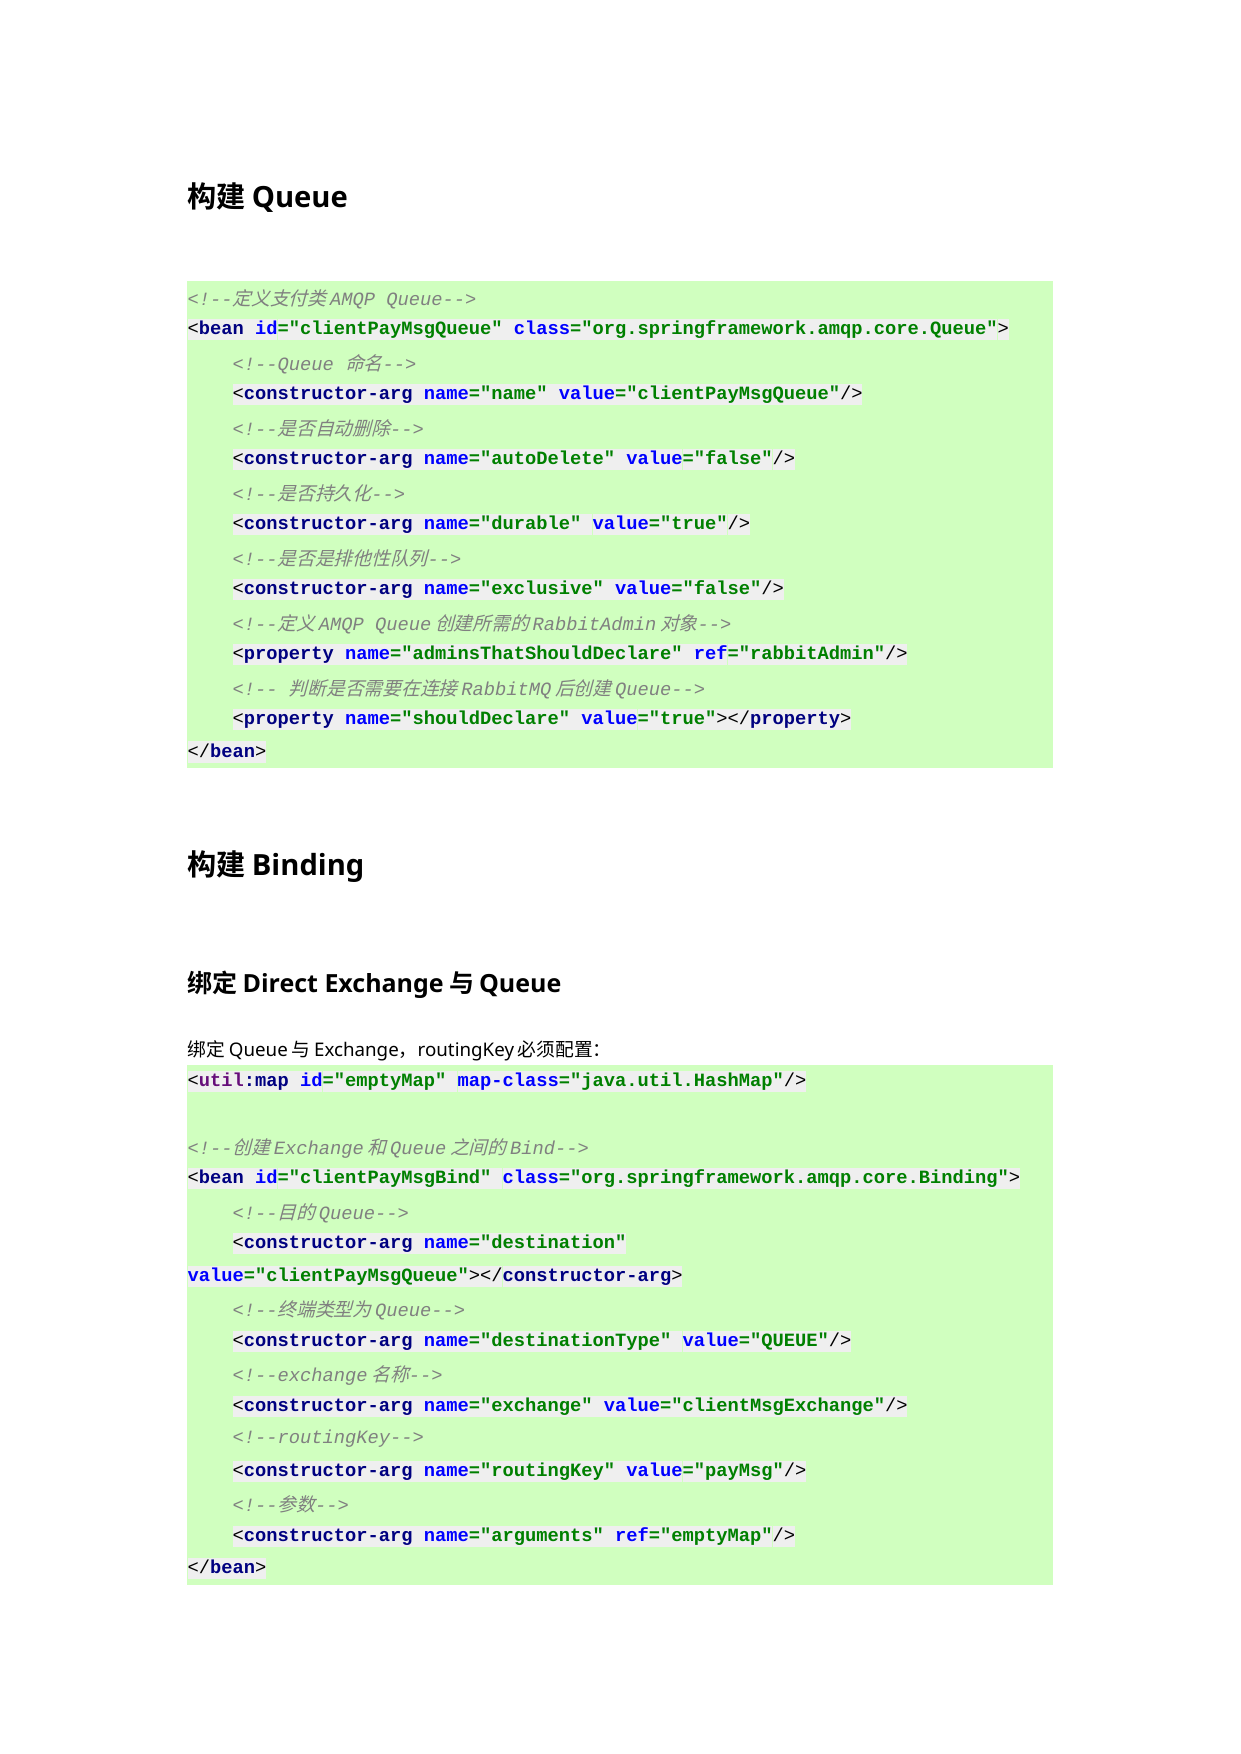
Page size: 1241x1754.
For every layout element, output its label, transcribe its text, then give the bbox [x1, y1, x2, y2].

subtitle 构建Queue [187, 162, 1053, 227]
subtitle 构建Binding [187, 830, 1053, 895]
subtitle 绑定Direct Exchange与Queue [187, 949, 1053, 1014]
text <util:map id="emptyMap" map-class="java.util.HashMap"/> <!--创建Exchange和Queue之间的Bind--> <bean id="clientPayMsgBind" class="org.springframework.amqp.core.Binding"> <!--目的Queue--> <constructor-arg name="destination" value="clientPayMsgQueue"></constructor-arg> <!--终端类型为Queue--> <constructor-arg name="destinationType" value="QUEUE"/> <!--exchange名称--> <constructor-arg name="exchange" value="clientMsgExchange"/> <!--routingKey--> <constructor-arg name="routingKey" value="payMsg"/> <!--参数--> <constructor-arg name="arguments" ref="emptyMap"/> </bean> [187, 1065, 1053, 1585]
text 绑定Queue与Exchange，routingKey必须配置： [187, 1032, 1053, 1065]
text <!--定义支付类AMQP Queue--> <bean id="clientPayMsgQueue" class="org.springframework.amqp.core.Queue"> <!--Queue 命名--> <constructor-arg name="name" value="clientPayMsgQueue"/> <!--是否自动删除--> <constructor-arg name="autoDelete" value="false"/> <!--是否持久化--> <constructor-arg name="durable" value="true"/> <!--是否是排他性队列--> <constructor-arg name="exclusive" value="false"/> <!--定义AMQP Queue创建所需的RabbitAdmin对象--> <property name="adminsThatShouldDeclare" ref="rabbitAdmin"/> <!-- 判断是否需要在连接RabbitMQ后创建Queue--> <property name="shouldDeclare" value="true"></property> </bean> [187, 281, 1053, 768]
